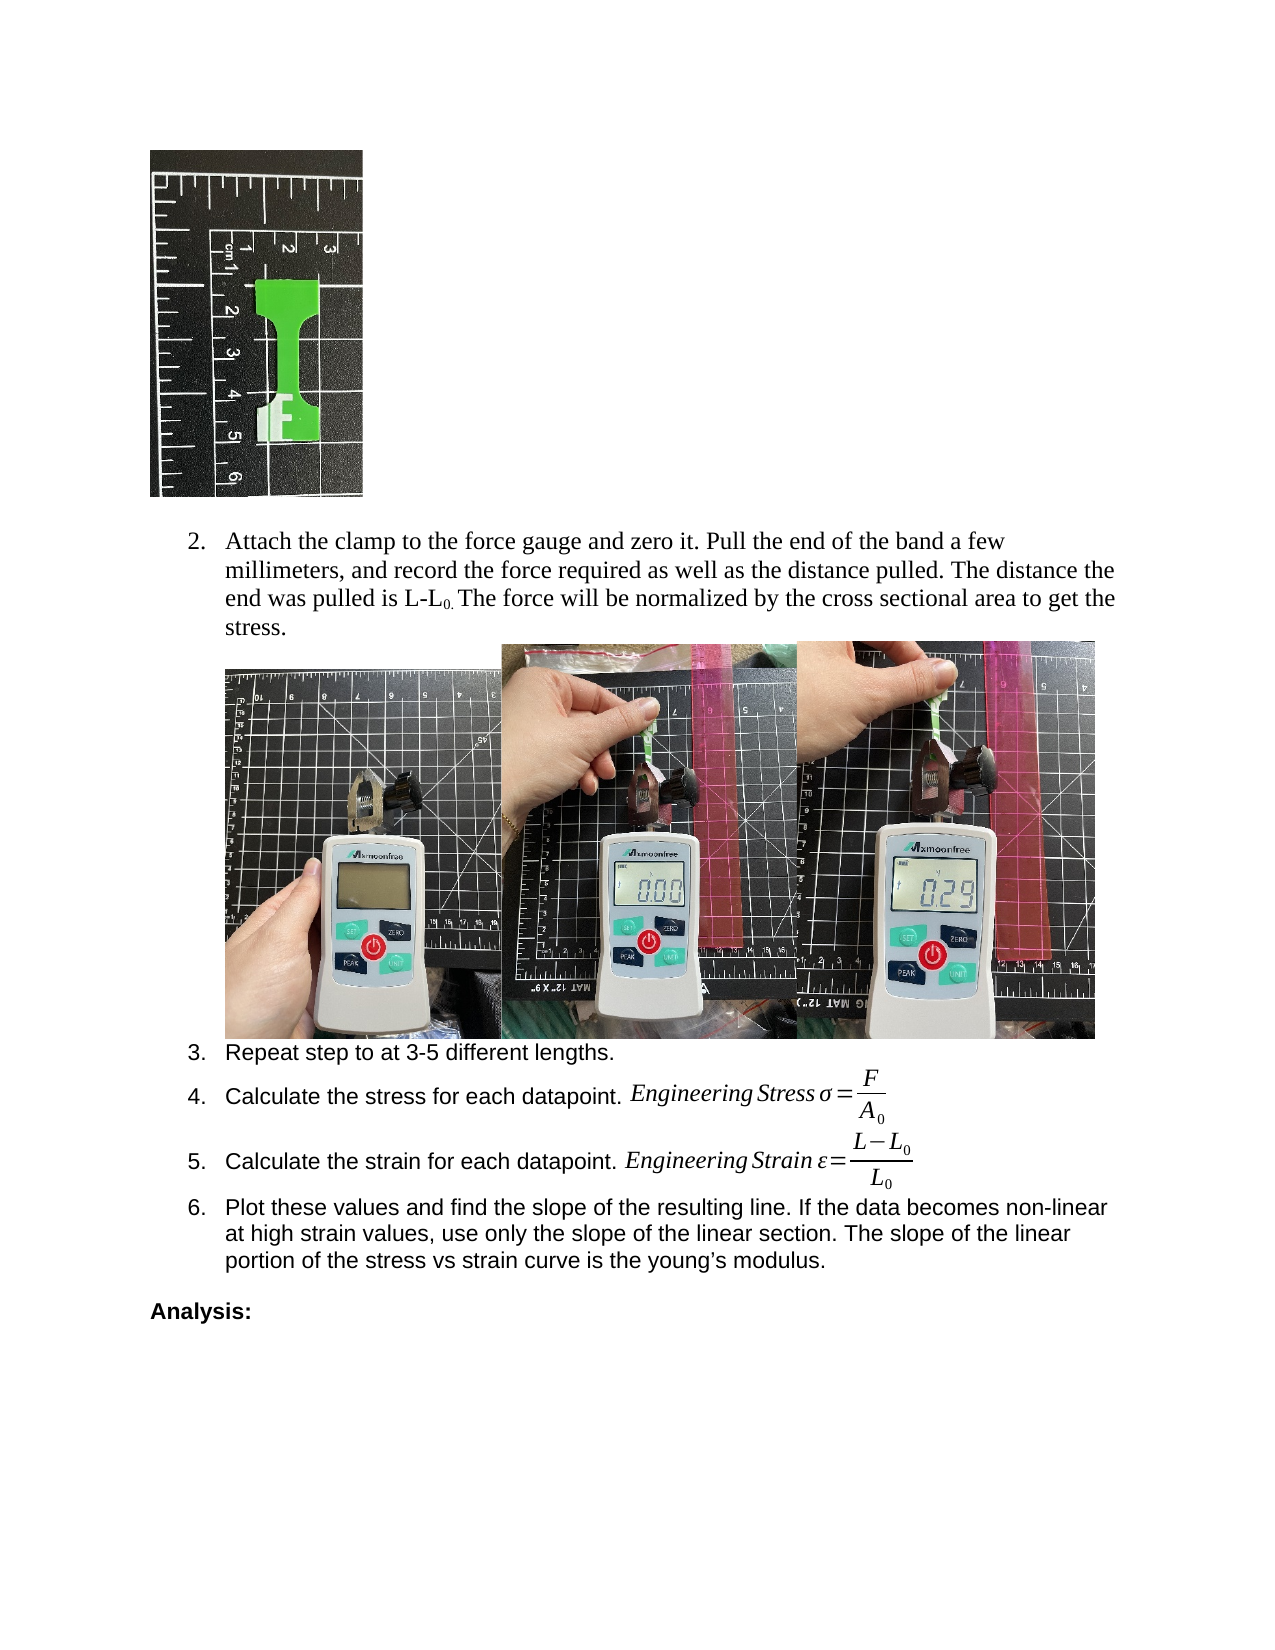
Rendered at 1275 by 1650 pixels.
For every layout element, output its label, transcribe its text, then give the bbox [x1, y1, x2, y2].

list Attach the clamp to the force gauge and zero it. Pull the end of the band a few millimeters, and record the force required as well as the distance pulled. The distance the end was pulled is L-L0. The force will be normalized by the cross sectional area to get the stress. [187, 526, 1125, 641]
text Analysis: [150, 1298, 1125, 1324]
list Repeat step to at 3-5 different lengths. [187, 1038, 1125, 1065]
picture [150, 150, 363, 497]
list Calculate the stress for each datapoint. [187, 1065, 1125, 1128]
list Plot these values and find the slope of the resulting line. If the data becomes non-linear at high strain values, use only the slope of the linear section. The slope of the linear portion of the stress vs strain curve is the young’s modulus. [187, 1194, 1125, 1273]
list Calculate the strain for each datapoint. [187, 1128, 1125, 1194]
picture [225, 641, 1095, 1039]
